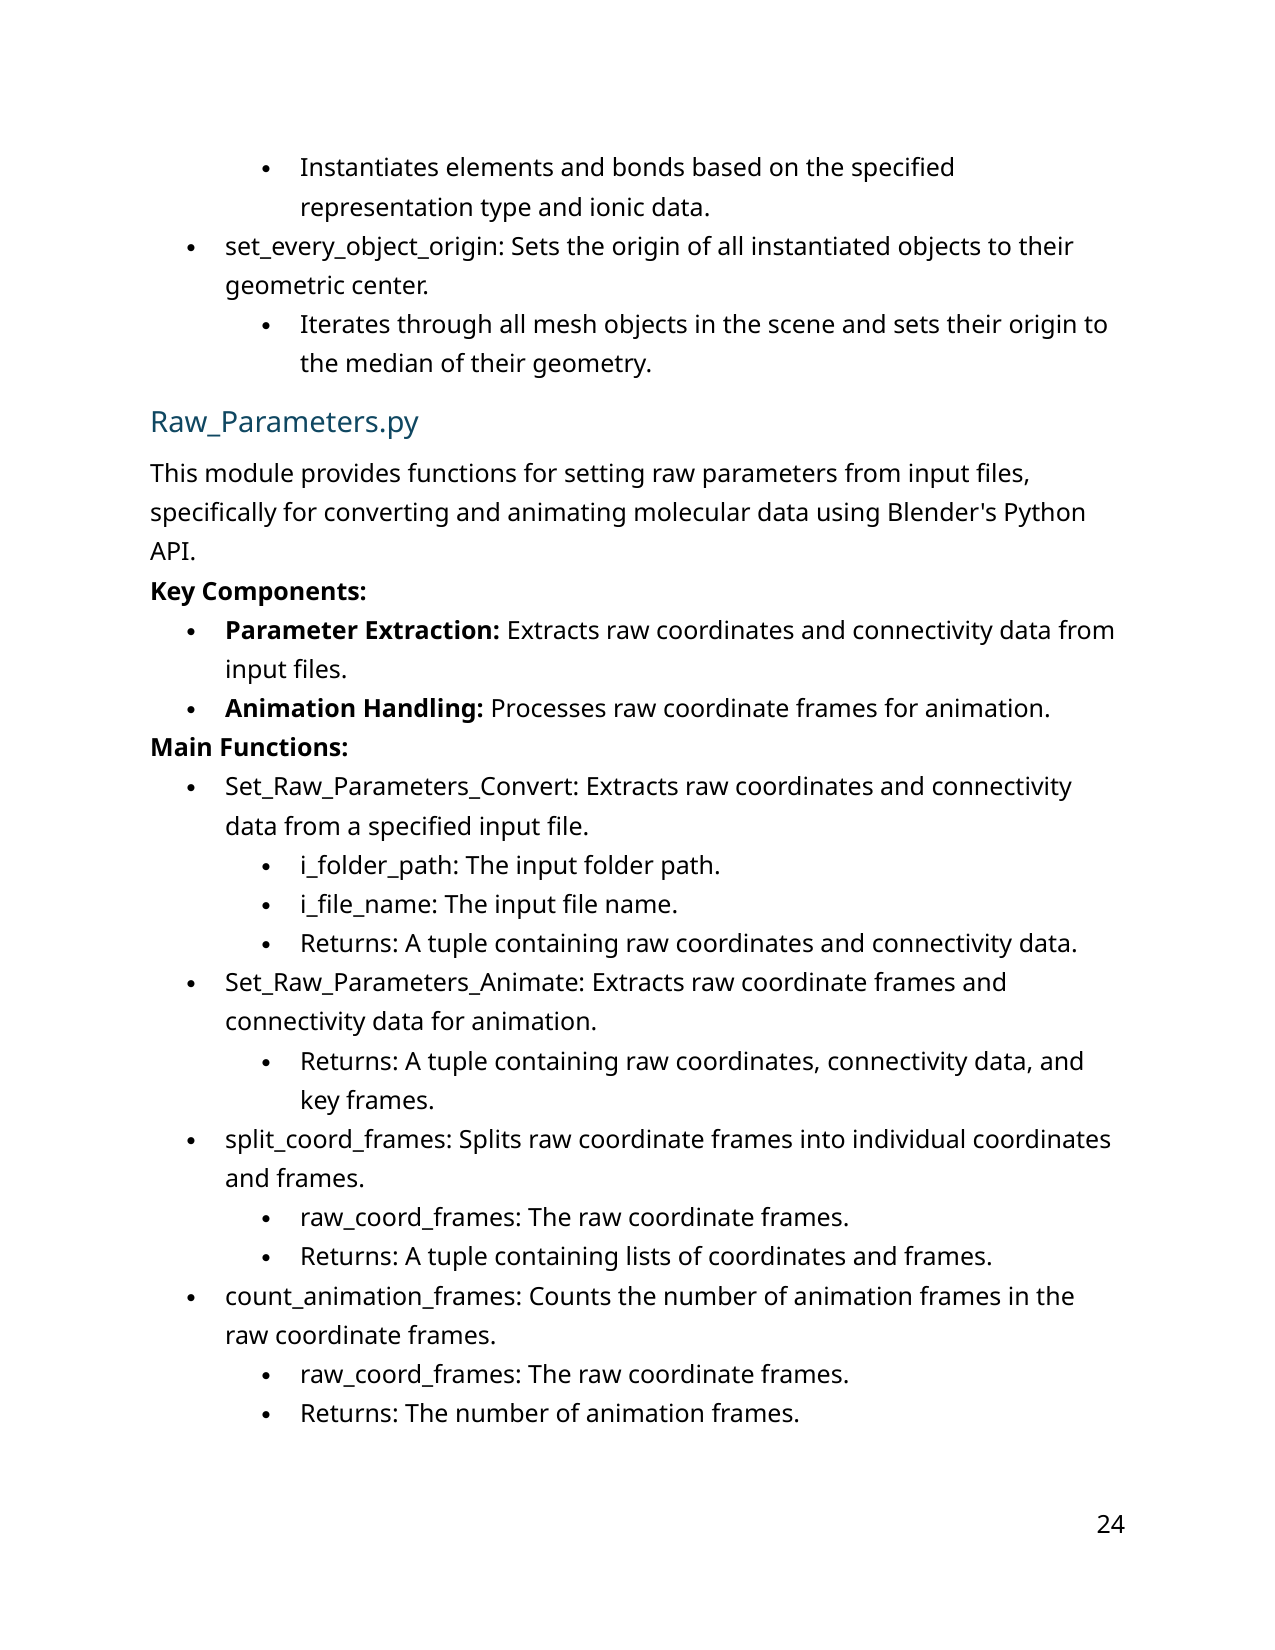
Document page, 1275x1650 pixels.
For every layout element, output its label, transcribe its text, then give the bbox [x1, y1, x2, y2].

list split_coord_frames: Splits raw coordinate frames into individual coordinates and frames. [187, 1121, 1125, 1195]
list count_animation_frames: Counts the number of animation frames in the raw coordinate frames. [187, 1278, 1125, 1351]
list raw_coord_frames: The raw coordinate frames. [262, 1356, 1125, 1391]
list Animation Handling: Processes raw coordinate frames for animation. [187, 691, 1125, 725]
list i_file_name: The input file name. [262, 886, 1125, 921]
list Returns: The number of animation frames. [262, 1396, 1125, 1430]
list raw_coord_frames: The raw coordinate frames. [262, 1200, 1125, 1234]
text Main Functions: [150, 730, 1125, 764]
list Set_Raw_Parameters_Animate: Extracts raw coordinate frames and connectivity data for animation. [187, 965, 1125, 1038]
list set_every_object_origin: Sets the origin of all instantiated objects to their geometric center. [187, 228, 1125, 302]
list Returns: A tuple containing raw coordinates, connectivity data, and key frames. [262, 1043, 1125, 1116]
list Parameter Extraction: Extracts raw coordinates and connectivity data from input files. [187, 612, 1125, 686]
list i_folder_path: The input folder path. [262, 847, 1125, 881]
list Iterates through all mesh objects in the scene and sets their origin to the median of their geometry. [262, 307, 1125, 380]
list Set_Raw_Parameters_Convert: Extracts raw coordinates and connectivity data from a specified input file. [187, 769, 1125, 842]
list Instantiates elements and bonds based on the specified representation type and ionic data. [262, 150, 1125, 223]
subtitle Raw_Parameters.py [150, 402, 1125, 441]
list Returns: A tuple containing lists of coordinates and frames. [262, 1239, 1125, 1273]
list Returns: A tuple containing raw coordinates and connectivity data. [262, 926, 1125, 960]
text Key Components: [150, 573, 1125, 607]
text This module provides functions for setting raw parameters from input files, specifically for converting and animating molecular data using Blender's Python API. [150, 456, 1125, 568]
